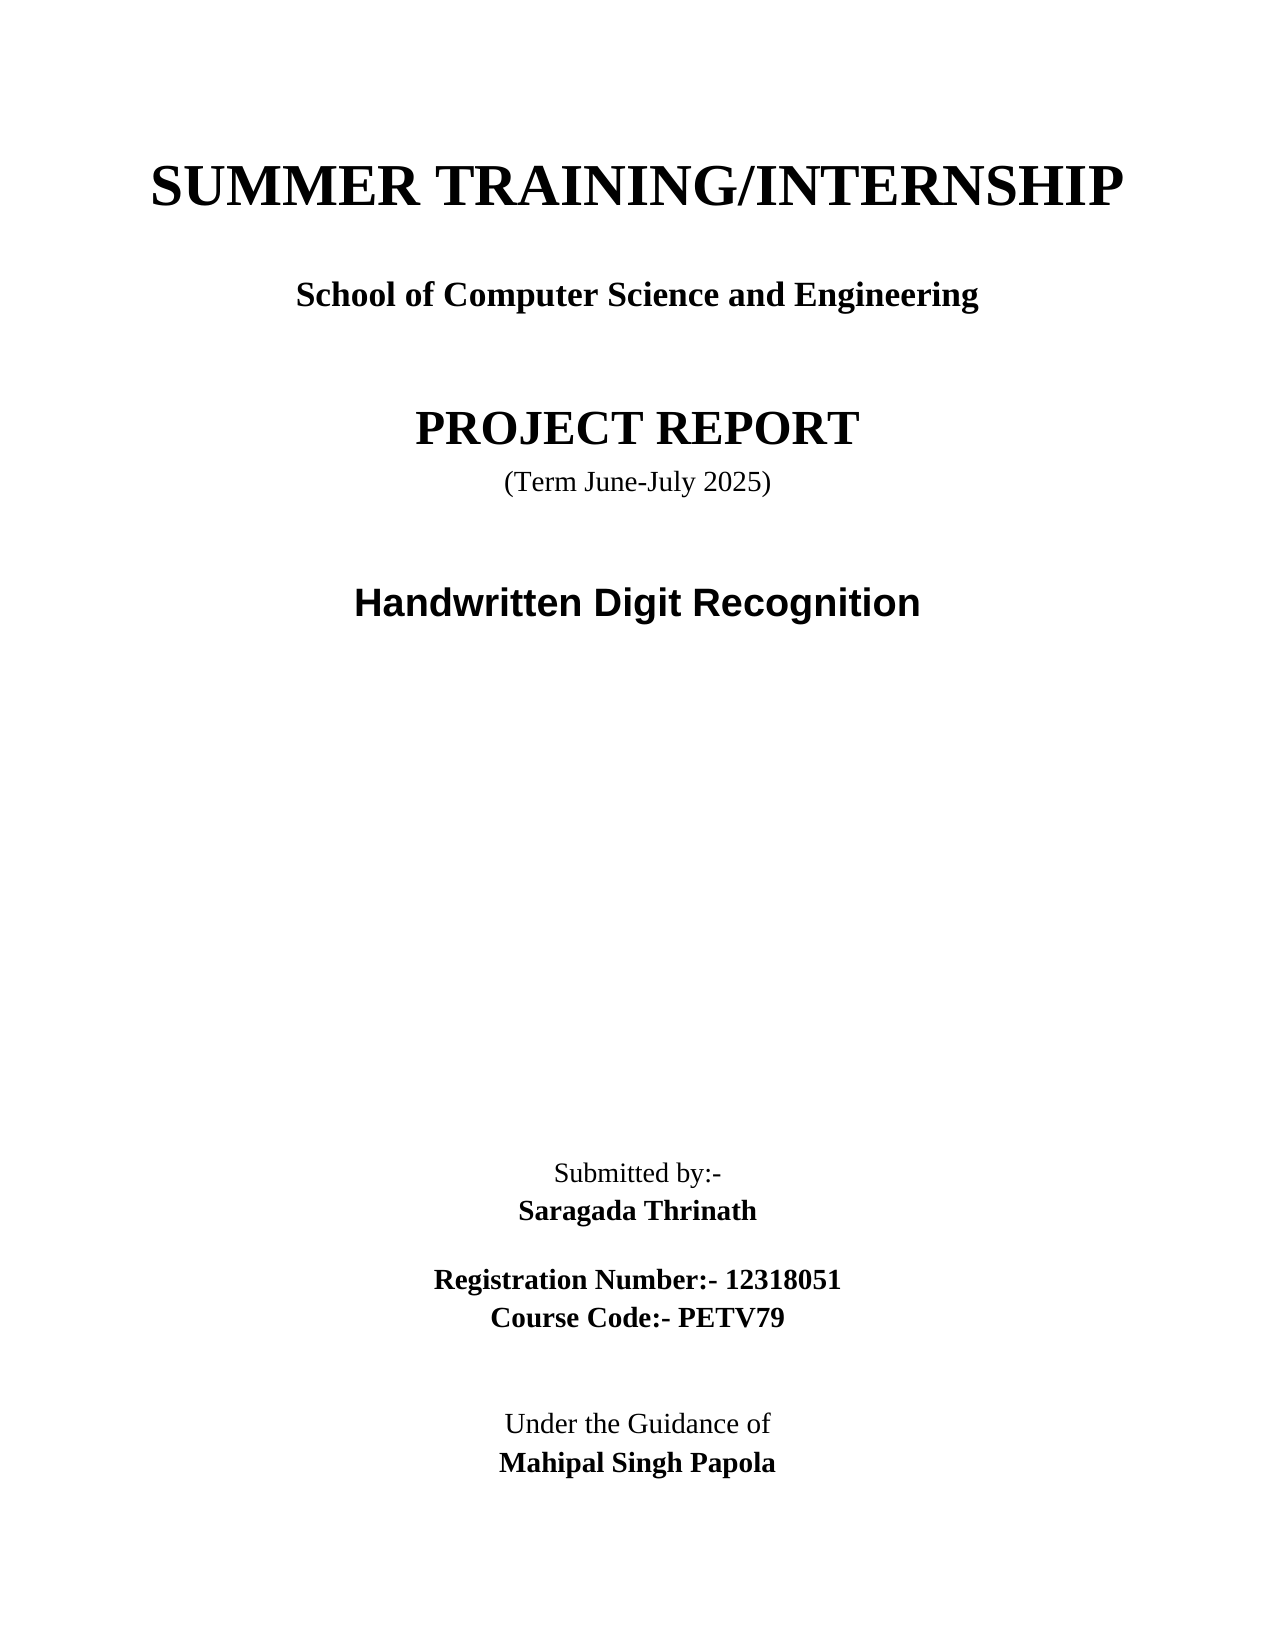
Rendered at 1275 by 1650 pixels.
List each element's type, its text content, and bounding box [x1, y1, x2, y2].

text School of Computer Science and Engineering [150, 274, 1125, 314]
text Saragada Thrinath [150, 1193, 1125, 1227]
text Mahipal Singh Papola [150, 1445, 1125, 1478]
text SUMMER TRAINING/INTERNSHIP [150, 150, 1125, 218]
text Registration Number:- 12318051 [150, 1262, 1125, 1295]
text Handwritten Digit Recognition [150, 579, 1125, 625]
text PROJECT REPORT [150, 399, 1125, 455]
text Course Code:- PETV79 [150, 1300, 1125, 1334]
text Under the Guidance of [150, 1406, 1125, 1440]
text (Term June-July 2025) [150, 464, 1125, 497]
text Submitted by:- [150, 1156, 1125, 1188]
